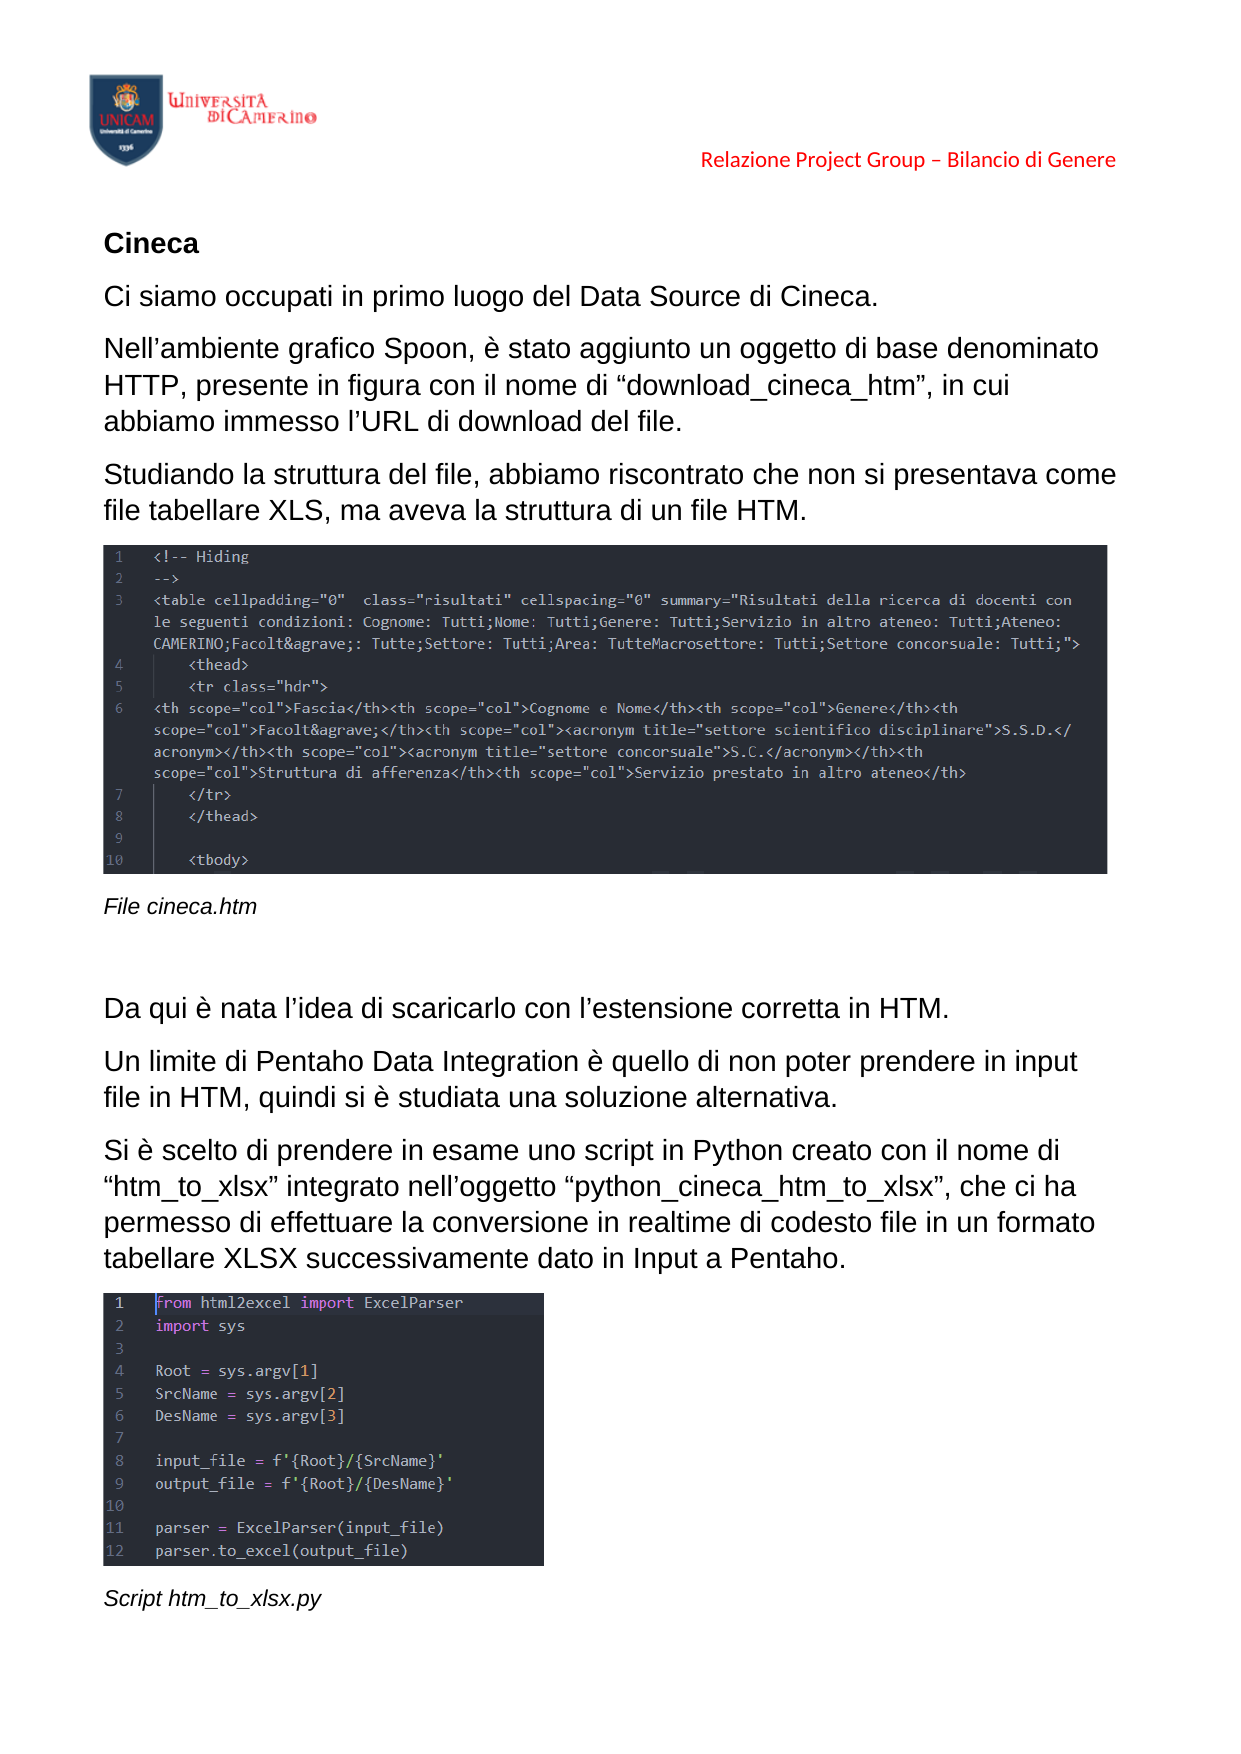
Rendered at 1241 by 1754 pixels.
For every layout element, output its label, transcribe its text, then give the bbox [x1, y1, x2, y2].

text Si è scelto di prendere in esame uno script in Python creato con il nome di “htm_to_xlsx” integrato nell’oggetto “python_cineca_htm_to_xlsx”, che ci ha permesso di effettuare la conversione in realtime di codesto file in un formato tabellare XLSX successivamente dato in Input a Pentaho. [103, 1132, 1122, 1274]
picture [88, 73, 317, 168]
text File cineca.htm [103, 893, 1122, 919]
picture [103, 545, 1108, 874]
text Ci siamo occupati in primo luogo del Data Source di Cineca. [103, 279, 1122, 312]
text Un limite di Pentaho Data Integration è quello di non poter prendere in input file in HTM, quindi si è studiata una soluzione alternativa. [103, 1043, 1122, 1113]
text Script htm_to_xlsx.py [103, 1584, 1122, 1611]
text Studiando la struttura del file, abbiamo riscontrato che non si presentava come file tabellare XLS, ma aveva la struttura di un file HTM. [103, 457, 1122, 526]
picture [103, 1293, 544, 1566]
text Cineca [103, 226, 1122, 259]
text Nell’ambiente grafico Spoon, è stato aggiunto un oggetto di base denominato HTTP, presente in figura con il nome di “download_cineca_htm”, in cui abbiamo immesso l’URL di download del file. [103, 332, 1122, 437]
text Da qui è nata l’idea di scaricarlo con l’estensione corretta in HTM. [103, 991, 1122, 1024]
